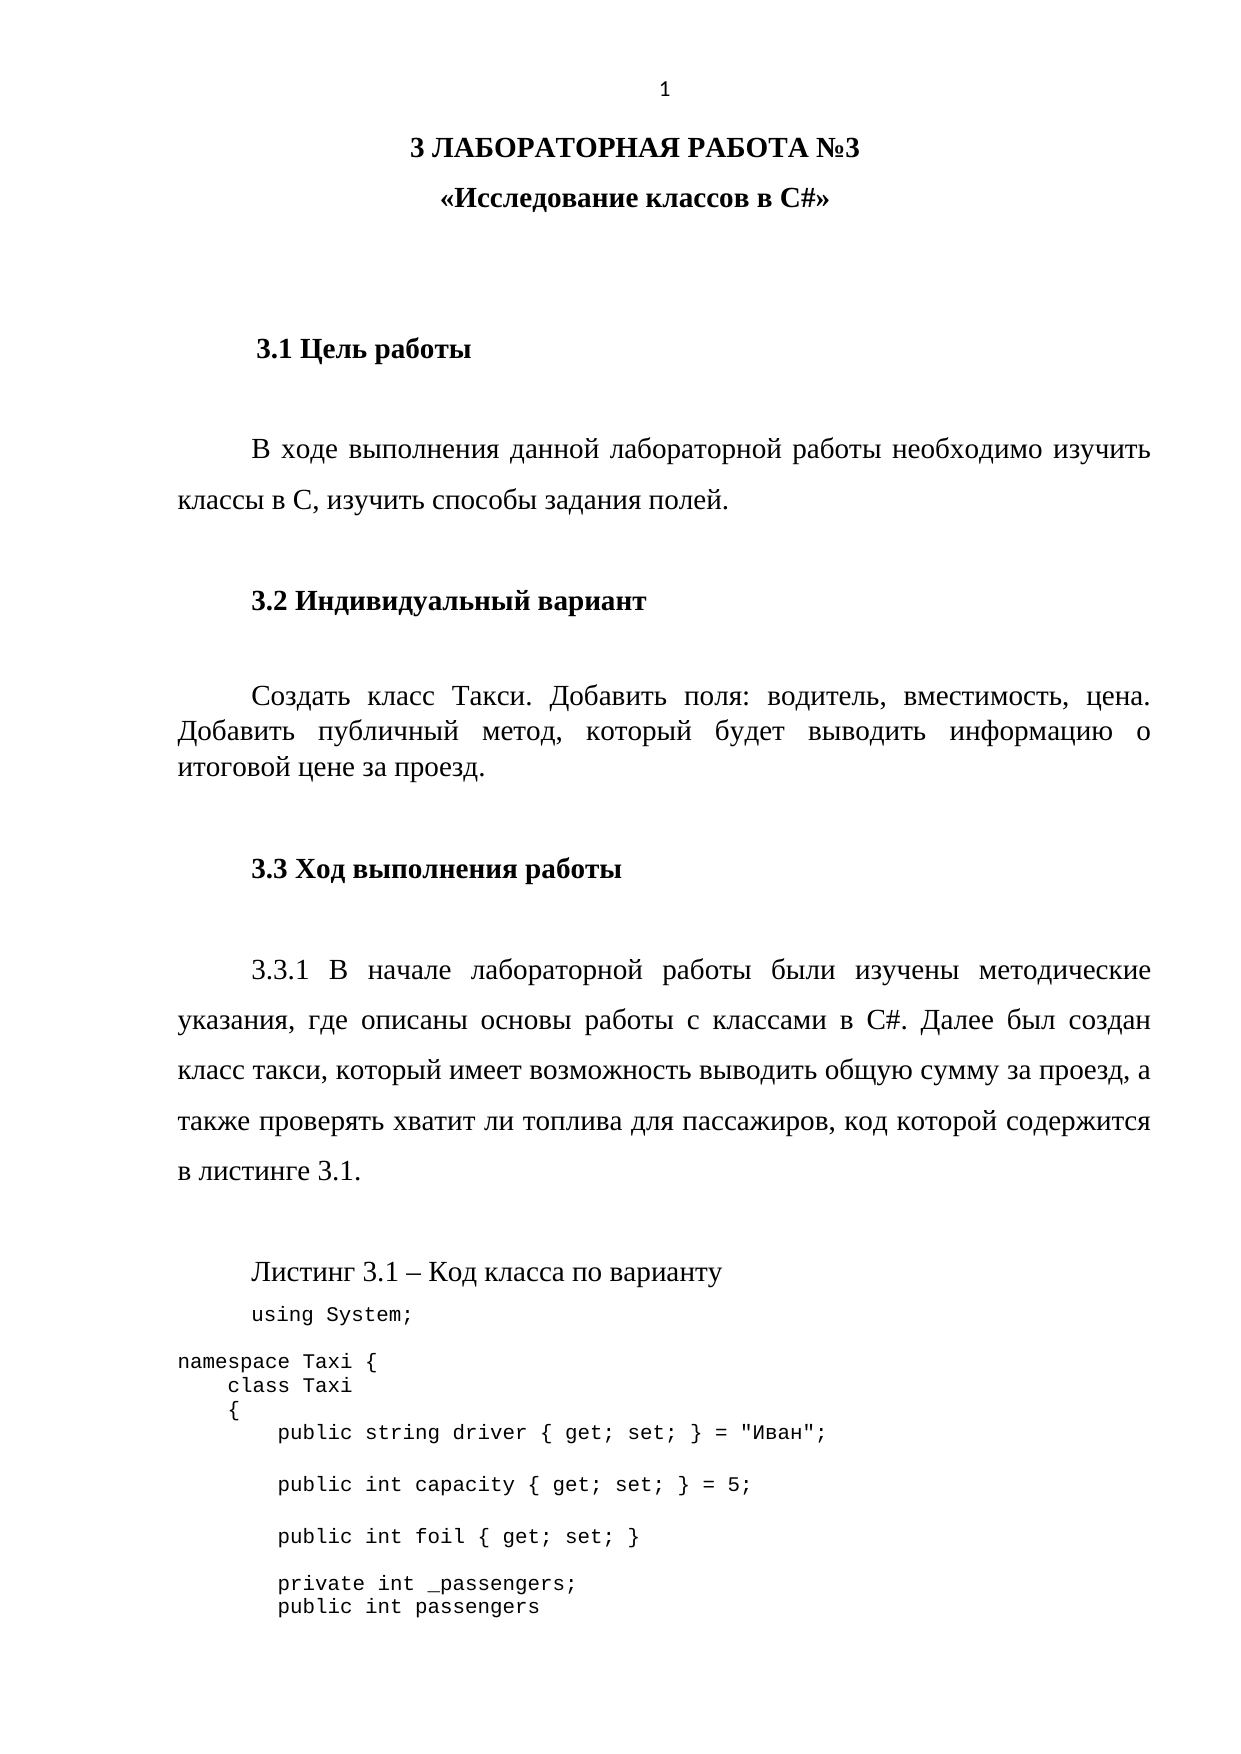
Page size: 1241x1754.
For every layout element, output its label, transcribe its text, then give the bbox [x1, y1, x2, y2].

text public int foil { get; set; } [177, 1526, 1152, 1549]
text namespace Taxi { [177, 1351, 1152, 1375]
text public int capacity { get; set; } = 5; [177, 1474, 1152, 1498]
text class Taxi [177, 1375, 1152, 1399]
text 3.3.1 В начале лабораторной работы были изучены методические указания, где описаны основы работы с классами в С#. Далее был создан класс такси, который имеет возможность выводить общую сумму за проезд, а также проверять хватит ли топлива для пассажиров, код которой содержится в листинге 3.1. [177, 952, 1152, 1187]
text «Исследование классов в C#» [177, 180, 1093, 214]
text 3 ЛАБОРАТОРНАЯ РАБОТА №3 [177, 130, 1093, 163]
text private int _passengers; [177, 1573, 1152, 1597]
text Создать класс Такси. Добавить поля: водитель, вместимость, цена. Добавить публичный метод, который будет выводить информацию о итоговой цене за проезд. [177, 678, 1152, 782]
text public int passengers [177, 1597, 1152, 1620]
text 3.3 Ход выполнения работы [177, 851, 1152, 885]
text Листинг 3.1 – Код класса по варианту [177, 1254, 1152, 1287]
text 3.2 Индивидуальный вариант [177, 583, 1152, 616]
text { [177, 1399, 1152, 1422]
text using System; [177, 1304, 1152, 1328]
text public string driver { get; set; } = "Иван"; [177, 1422, 1152, 1446]
text 3.1 Цель работы [256, 331, 1152, 364]
text В ходе выполнения данной лабораторной работы необходимо изучить классы в С, изучить способы задания полей. [177, 432, 1152, 516]
